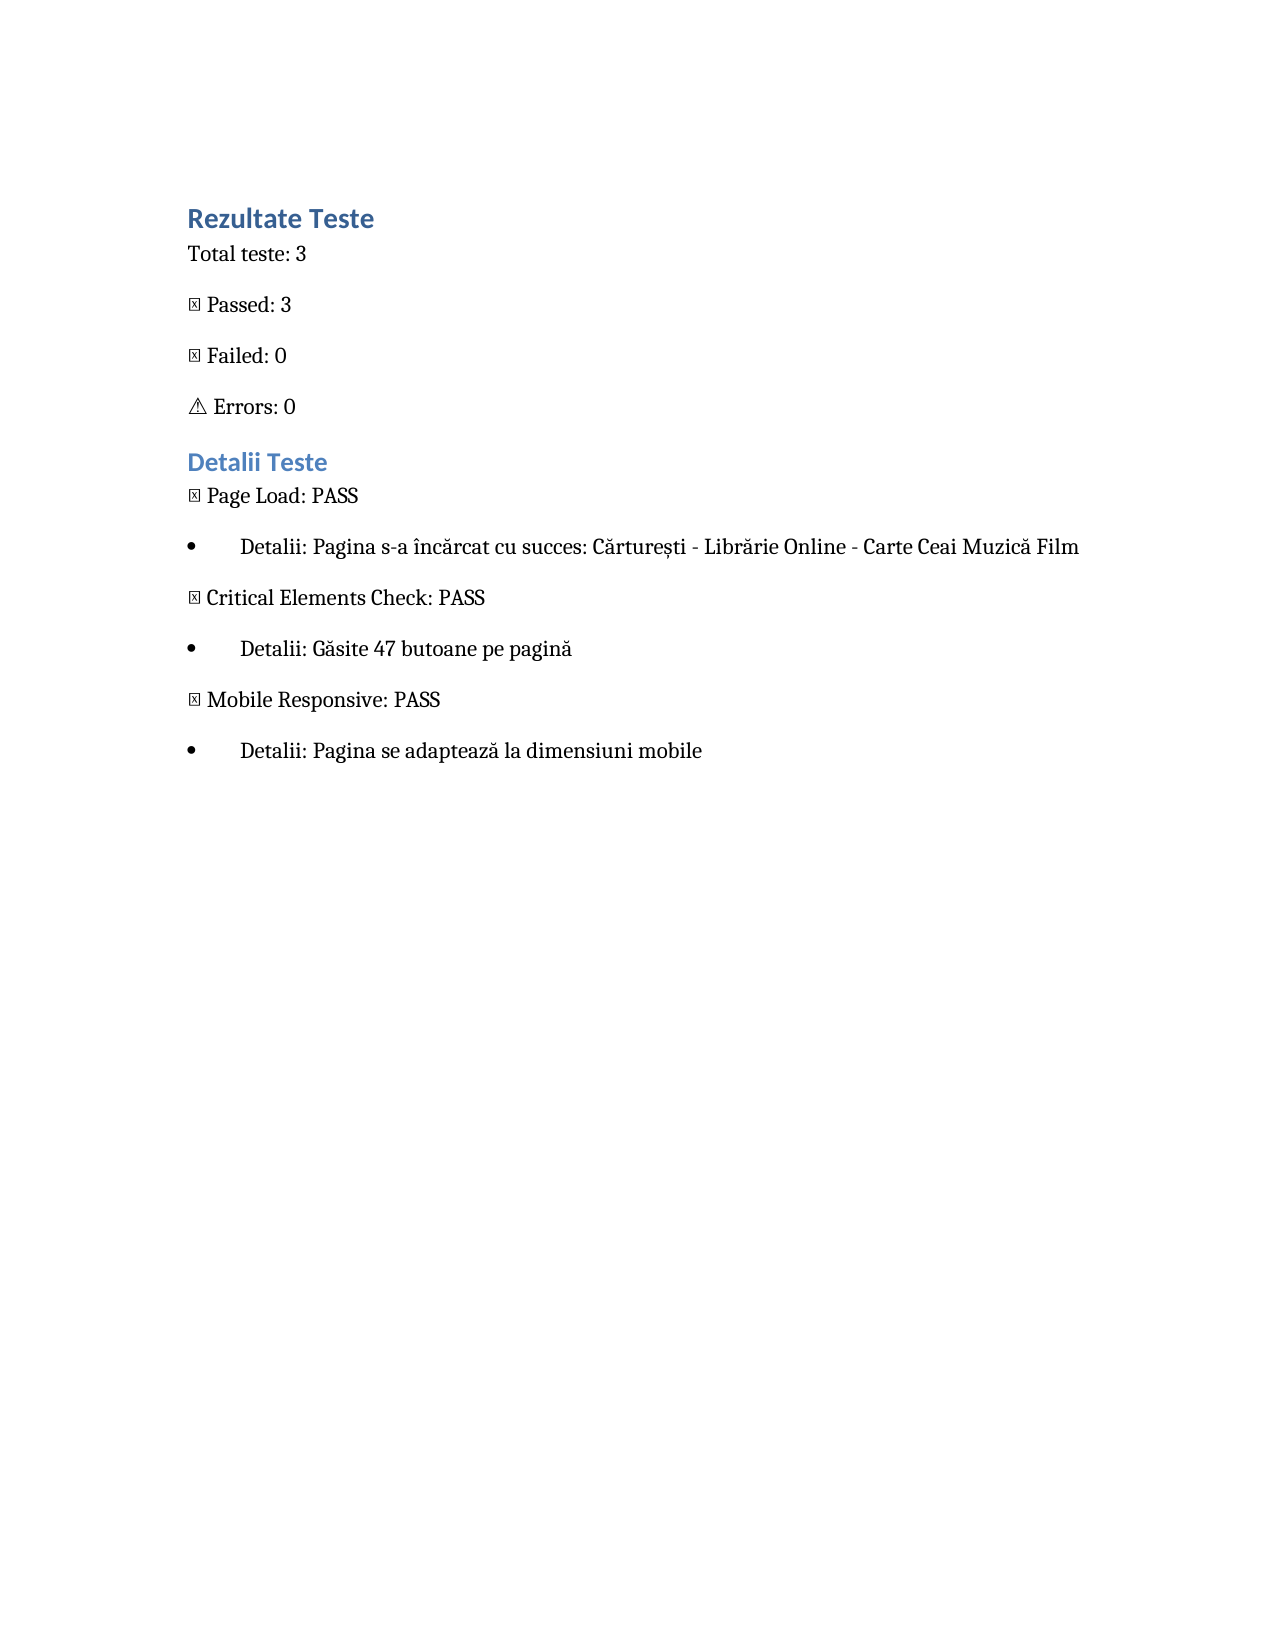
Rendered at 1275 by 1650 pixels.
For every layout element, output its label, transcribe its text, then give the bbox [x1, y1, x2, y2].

text ❌ Failed: 0 [187, 343, 1087, 369]
text ⚠️ Errors: 0 [187, 394, 1087, 420]
text ✅ Passed: 3 [187, 292, 1087, 318]
subtitle Rezultate Teste [187, 200, 1087, 236]
list Detalii: Pagina se adaptează la dimensiuni mobile [187, 738, 1087, 764]
text ✅ Critical Elements Check: PASS [187, 585, 1087, 611]
text Total teste: 3 [187, 241, 1087, 267]
text ✅ Page Load: PASS [187, 483, 1087, 509]
list Detalii: Găsite 47 butoane pe pagină [187, 636, 1087, 662]
text ✅ Mobile Responsive: PASS [187, 687, 1087, 713]
list Detalii: Pagina s-a încărcat cu succes: Cărturești - Librărie Online - Carte Ceai Muzică Film [187, 534, 1087, 560]
subtitle Detalii Teste [187, 445, 1087, 478]
